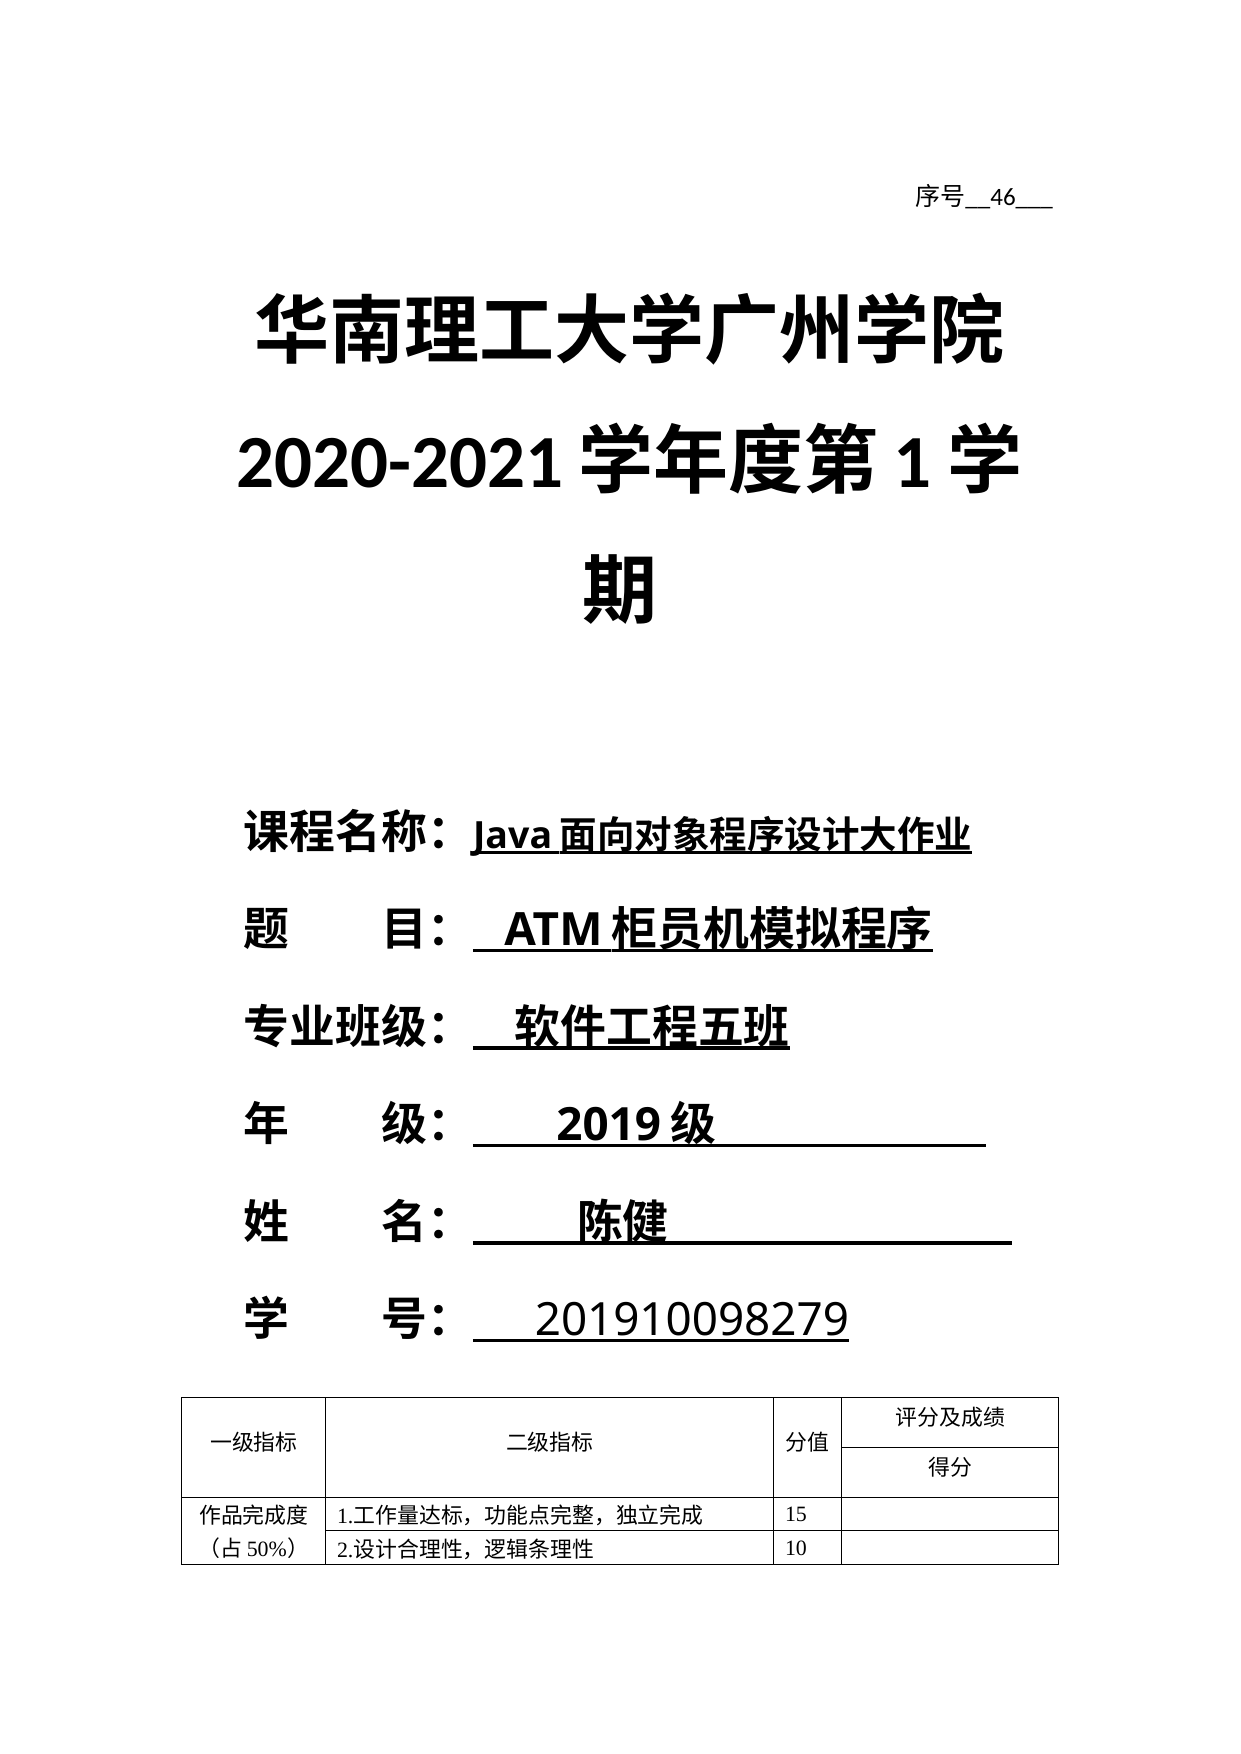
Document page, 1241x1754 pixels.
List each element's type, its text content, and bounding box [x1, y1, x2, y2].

text 课程名称：Java面向对象程序设计大作业 [187, 779, 1053, 877]
text 题 目： ATM柜员机模拟程序 [187, 877, 1053, 974]
table_cell [842, 1531, 1058, 1564]
table_cell 得分 [842, 1448, 1058, 1497]
table_cell 10 [774, 1531, 841, 1564]
text 年 级： 2019级 [187, 1072, 1053, 1169]
table_header 一级指标 [182, 1398, 325, 1497]
table_header 评分及成绩 [842, 1398, 1058, 1447]
table_header 二级指标 [326, 1398, 773, 1497]
text 序号__46___ [187, 162, 1053, 227]
table_header 分值 [774, 1398, 841, 1497]
text 专业班级： 软件工程五班 [187, 974, 1053, 1072]
text 华南理工大学广州学院 [187, 259, 1053, 389]
text 2020-2021学年度第1学期 [187, 389, 1053, 649]
table_cell 2.设计合理性，逻辑条理性 [326, 1531, 773, 1564]
table_cell 作品完成度 （占50%） [182, 1498, 325, 1564]
table_cell 15 [774, 1498, 841, 1530]
text 学 号： 201910098279 [187, 1267, 1053, 1364]
table_cell 1.工作量达标，功能点完整，独立完成 [326, 1498, 773, 1530]
table_cell [842, 1498, 1058, 1530]
text 姓 名： 陈健 [187, 1169, 1053, 1267]
